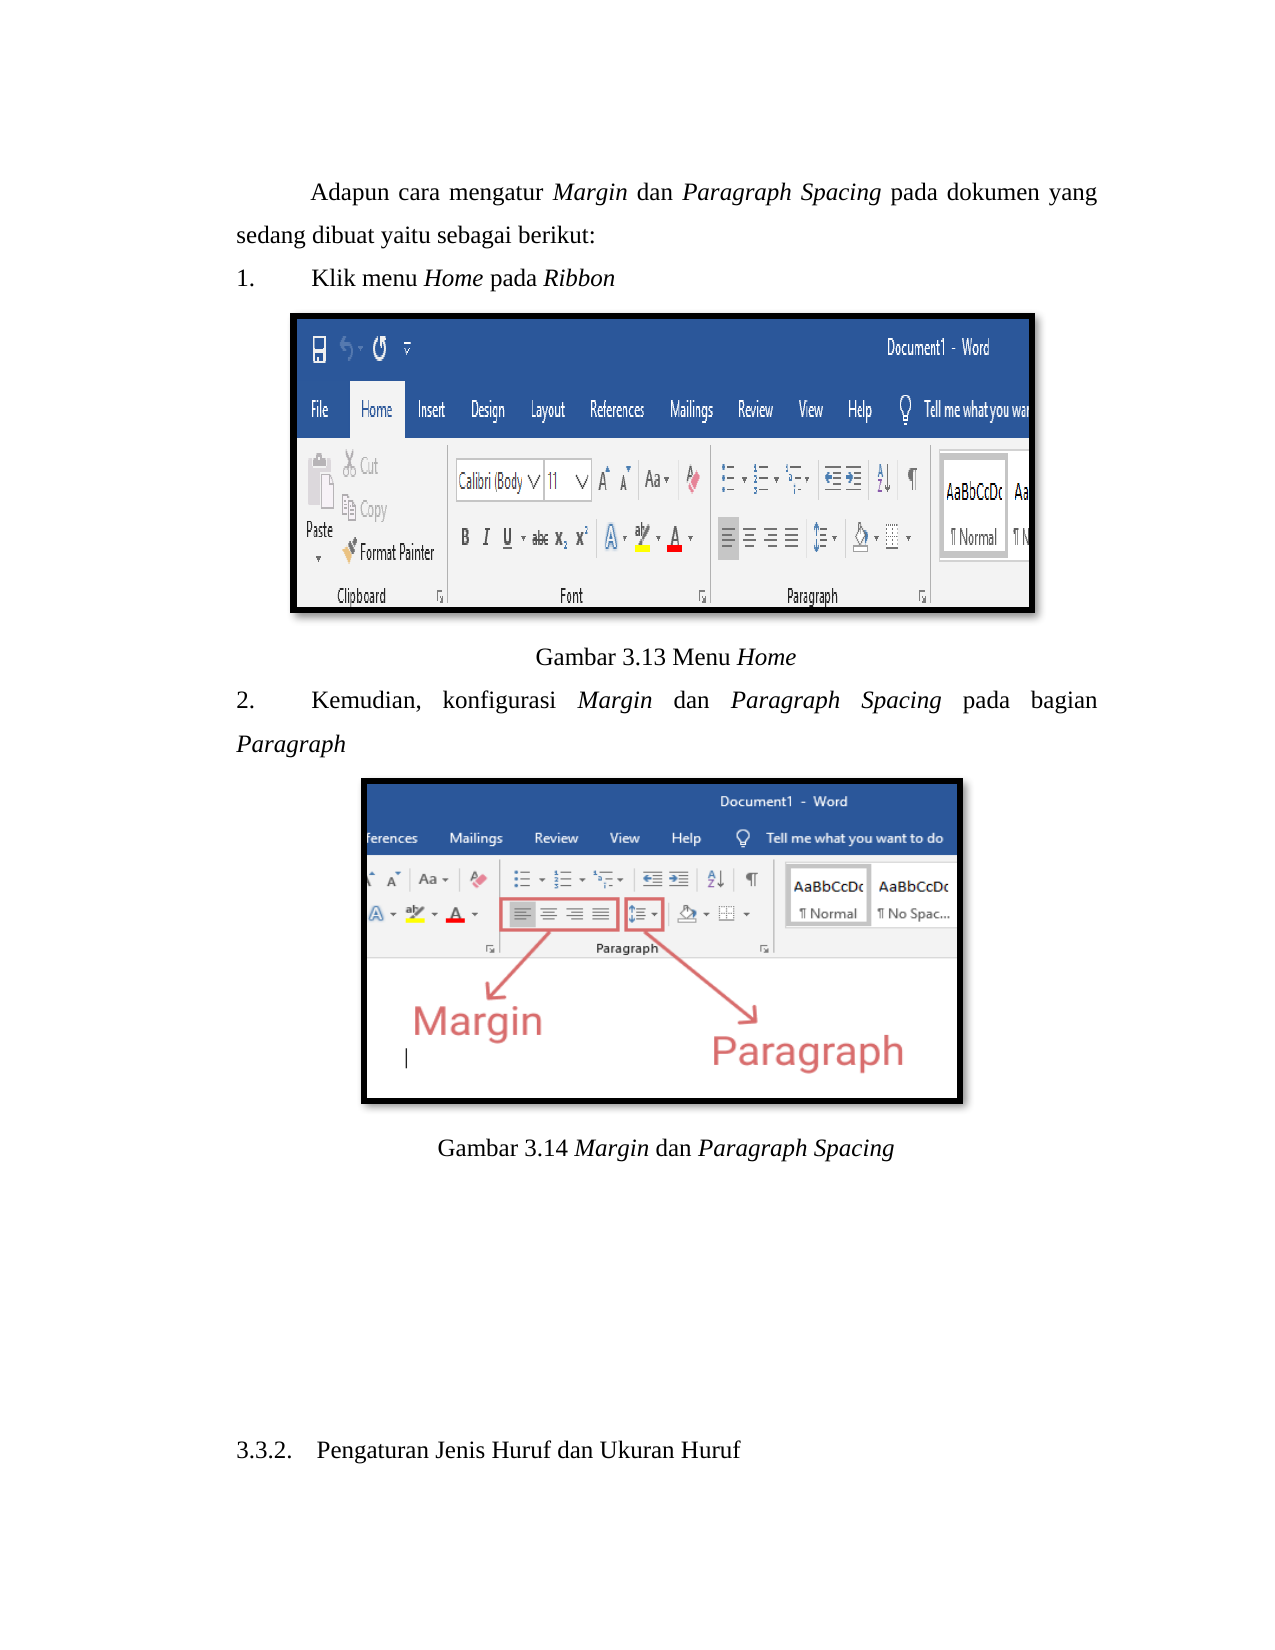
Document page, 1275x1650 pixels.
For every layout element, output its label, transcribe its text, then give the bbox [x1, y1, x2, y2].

picture [367, 784, 957, 1098]
list Klik menu Home pada Ribbon [236, 263, 1098, 292]
list Pengaturan Jenis Huruf dan Ukuran Huruf [236, 1435, 1098, 1463]
list Kemudian, konfigurasi Margin dan Paragraph Spacing pada bagian Paragraph [236, 686, 1098, 757]
text Gambar 3.13 Menu Home [236, 642, 1098, 671]
text Gambar 3.14 Margin dan Paragraph Spacing [236, 1133, 1098, 1162]
picture [297, 319, 1029, 607]
text Adapun cara mengatur Margin dan Paragraph Spacing pada dokumen yang sedang dibuat yaitu sebagai berikut: [236, 177, 1098, 249]
